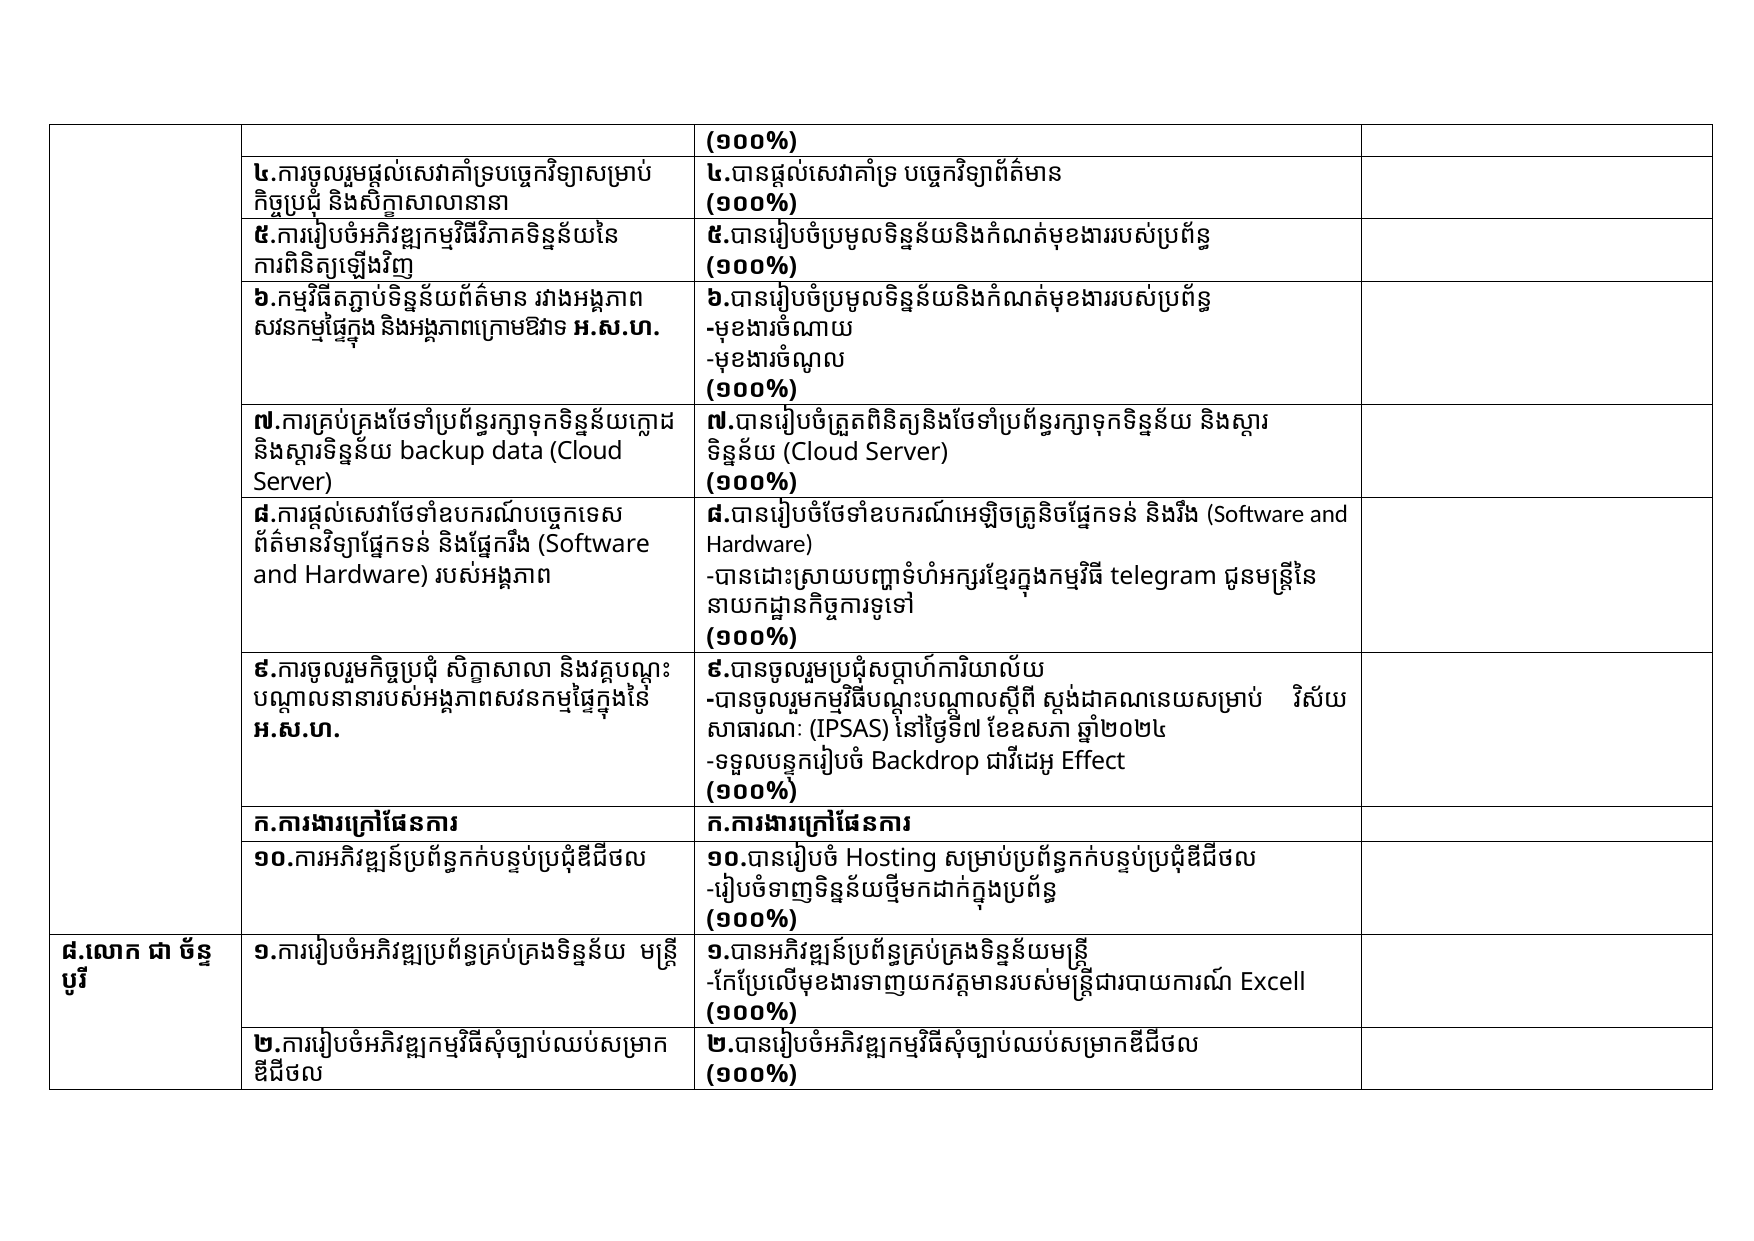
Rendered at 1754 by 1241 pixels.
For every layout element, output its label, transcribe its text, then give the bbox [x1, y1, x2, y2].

table_cell ១០.ការអភិវឌ្ឍន៍ប្រព័ន្ធកក់បន្ទប់ប្រជុំឌីជីថល [242, 842, 694, 934]
table_cell ៦.បានរៀបចំប្រមូលទិន្នន័យនិងកំណត់មុខងាររបស់ប្រព័ន្ធ -មុខងារចំណាយ -មុខងារចំណូល (១០០%) [695, 282, 1361, 404]
table_cell ៥.បានរៀបចំប្រមូលទិន្នន័យនិងកំណត់មុខងាររបស់ប្រព័ន្ធ (១០០%) [695, 219, 1361, 281]
table_cell [1362, 157, 1712, 218]
table_cell ៤.បានផ្តល់សេវាគាំទ្រ បច្ចេកវិទ្យាព័ត៌មាន (១០០%) [695, 157, 1361, 218]
table_cell ៨.ការផ្តល់សេវាថែទាំឧបករណ៍បច្ចេកទេសព័ត៌មានវិទ្យាផ្នែកទន់ និងផ្នែករឹង (Software and Hardware) របស់អង្គភាព [242, 498, 694, 652]
table_cell ១.បានអភិវឌ្ឍន៍ប្រព័ន្ធគ្រប់គ្រងទិន្នន័យមន្ត្រី -កែប្រែលើមុខងារទាញយកវត្តមានរបស់មន្ត្រីជារបាយការណ៍ Excell (១០០%) [695, 935, 1361, 1027]
table_cell [1362, 282, 1712, 404]
table_cell [1362, 498, 1712, 652]
table_cell [1362, 125, 1712, 156]
table_cell ក.ការងារក្រៅផែនការ [695, 807, 1361, 841]
table_cell [1362, 405, 1712, 497]
table_cell ២.ការរៀបចំអភិវឌ្ឍកម្មវិធីសុំច្បាប់ឈប់សម្រាកឌីជីថល [242, 1028, 694, 1089]
table_cell ៥.ការរៀបចំអភិវឌ្ឍកម្មវិធីវិភាគទិន្នន័យនៃការពិនិត្យឡើងវិញ [242, 219, 694, 281]
table_cell ៤.ការចូលរួមផ្តល់សេវាគាំទ្របច្ចេកវិទ្យាសម្រាប់កិច្ចប្រជុំ និងសិក្ខាសាលានានា [242, 157, 694, 218]
table_cell [1362, 1028, 1712, 1089]
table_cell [695, 125, 1361, 156]
table_cell [1362, 807, 1712, 841]
table_cell ២.បានរៀបចំអភិវឌ្ឍកម្មវិធីសុំច្បាប់ឈប់សម្រាកឌីជីថល (១០០%) [695, 1028, 1361, 1089]
table_cell [1362, 219, 1712, 281]
table_cell ៩.ការចូលរួមកិច្ចប្រជុំ សិក្ខាសាលា និងវគ្គបណ្តុះ បណ្តាលនានារបស់អង្គភាពសវនកម្មផ្ទៃក្នុងនៃ អ.ស.ហ. [242, 653, 694, 806]
table_cell ក.ការងារក្រៅផែនការ [242, 807, 694, 841]
table_cell ៨.លោក ជា ច័ន្ទបូរី [50, 935, 241, 1089]
table_cell ៦.កម្មវិធីតភ្ជាប់ទិន្នន័យព័ត៌មាន រវាងអង្គភាពសវនកម្មផ្ទៃក្នុង និងអង្គភាពក្រោមឱវាទ អ.ស.ហ. [242, 282, 694, 404]
table_cell [1362, 653, 1712, 806]
table_cell ៧.ការគ្រប់គ្រងថែទាំប្រព័ន្ធរក្សាទុកទិន្នន័យក្លោដ និងស្តារទិន្នន័យ backup data (Cloud Server) [242, 405, 694, 497]
table_cell [1362, 935, 1712, 1027]
table_cell ៧.បានរៀបចំត្រួតពិនិត្យ​និងថែទាំប្រព័ន្ធរក្សាទុកទិន្នន័យ និងស្តារ ទិន្នន័យ (Cloud Server) (១០០%) [695, 405, 1361, 497]
table_cell ១.ការរៀបចំអភិវឌ្ឍប្រព័ន្ធគ្រប់គ្រងទិន្នន័យ មន្ត្រី [242, 935, 694, 1027]
table_cell ៩.បានចូលរួមប្រជុំសប្តាហ៍ការិយាល័យ -បានចូលរួមកម្មវិធីបណ្តុះបណ្តាលស្តីពី ស្តង់ដាគណនេយសម្រាប់ វិស័យសាធារណៈ (IPSAS) នៅថ្ងៃទី៧ ខែឧសភា ឆ្នាំ២០២៤ -ទទួលបន្ទុករៀបចំ Backdrop ជាវីដេអូ Effect (១០០%) [695, 653, 1361, 806]
table_cell ១០.បានរៀបចំ Hosting សម្រាប់ប្រព័ន្ធកក់បន្ទប់ប្រជុំឌីជីថល -រៀបចំទាញទិន្នន័យថ្មីមកដាក់ក្នុងប្រព័ន្ធ (១០០%) [695, 842, 1361, 934]
table_cell ៨.បានរៀបចំថែទាំឧបករណ៍អេឡិចត្រូនិចផ្នែកទន់ និងរឹង (Software and Hardware) -បានដោះស្រាយបញ្ហាទំហំអក្សរខ្មែរក្នុងកម្មវិធី telegram ជូនមន្ត្រីនៃនាយកដ្ឋានកិច្ចការទូទៅ (១០០%) [695, 498, 1361, 652]
table_cell [1362, 842, 1712, 934]
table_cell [242, 125, 694, 156]
